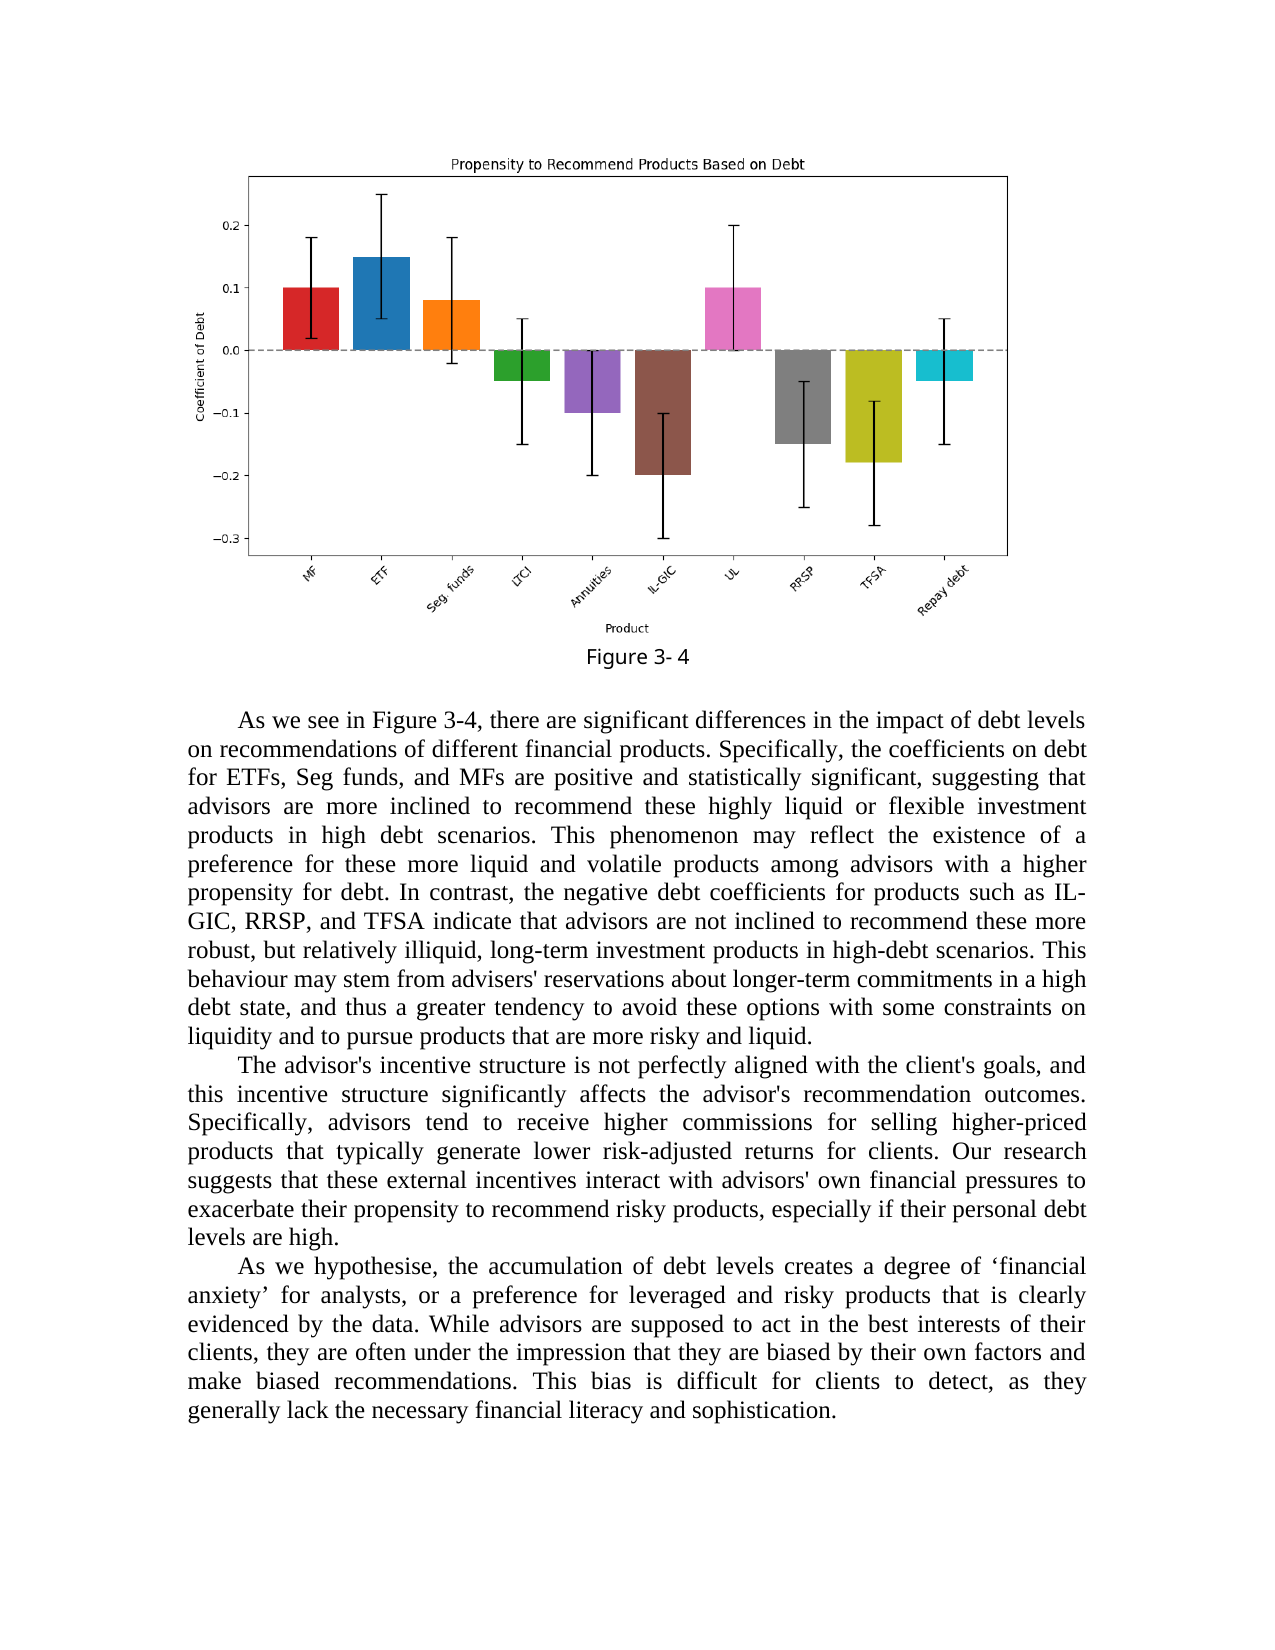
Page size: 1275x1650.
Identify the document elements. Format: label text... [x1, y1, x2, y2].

text As we see in Figure 3-4, there are significant differences in the impact of debt levels on recommendations of different financial products. Specifically, the coefficients on debt for ETFs, Seg funds, and MFs are positive and statistically significant, suggesting that advisors are more inclined to recommend these highly liquid or flexible investment products in high debt scenarios. This phenomenon may reflect the existence of a preference for these more liquid and volatile products among advisors with a higher propensity for debt. In contrast, the negative debt coefficients for products such as IL-GIC, RRSP, and TFSA indicate that advisors are not inclined to recommend these more robust, but relatively illiquid, long-term investment products in high-debt scenarios. This behaviour may stem from advisers' reservations about longer-term commitments in a high debt state, and thus a greater tendency to avoid these options with some constraints on liquidity and to pursue products that are more risky and liquid. [187, 705, 1087, 1050]
picture [187, 150, 1014, 643]
text Figure 3- 4 [187, 642, 1087, 671]
